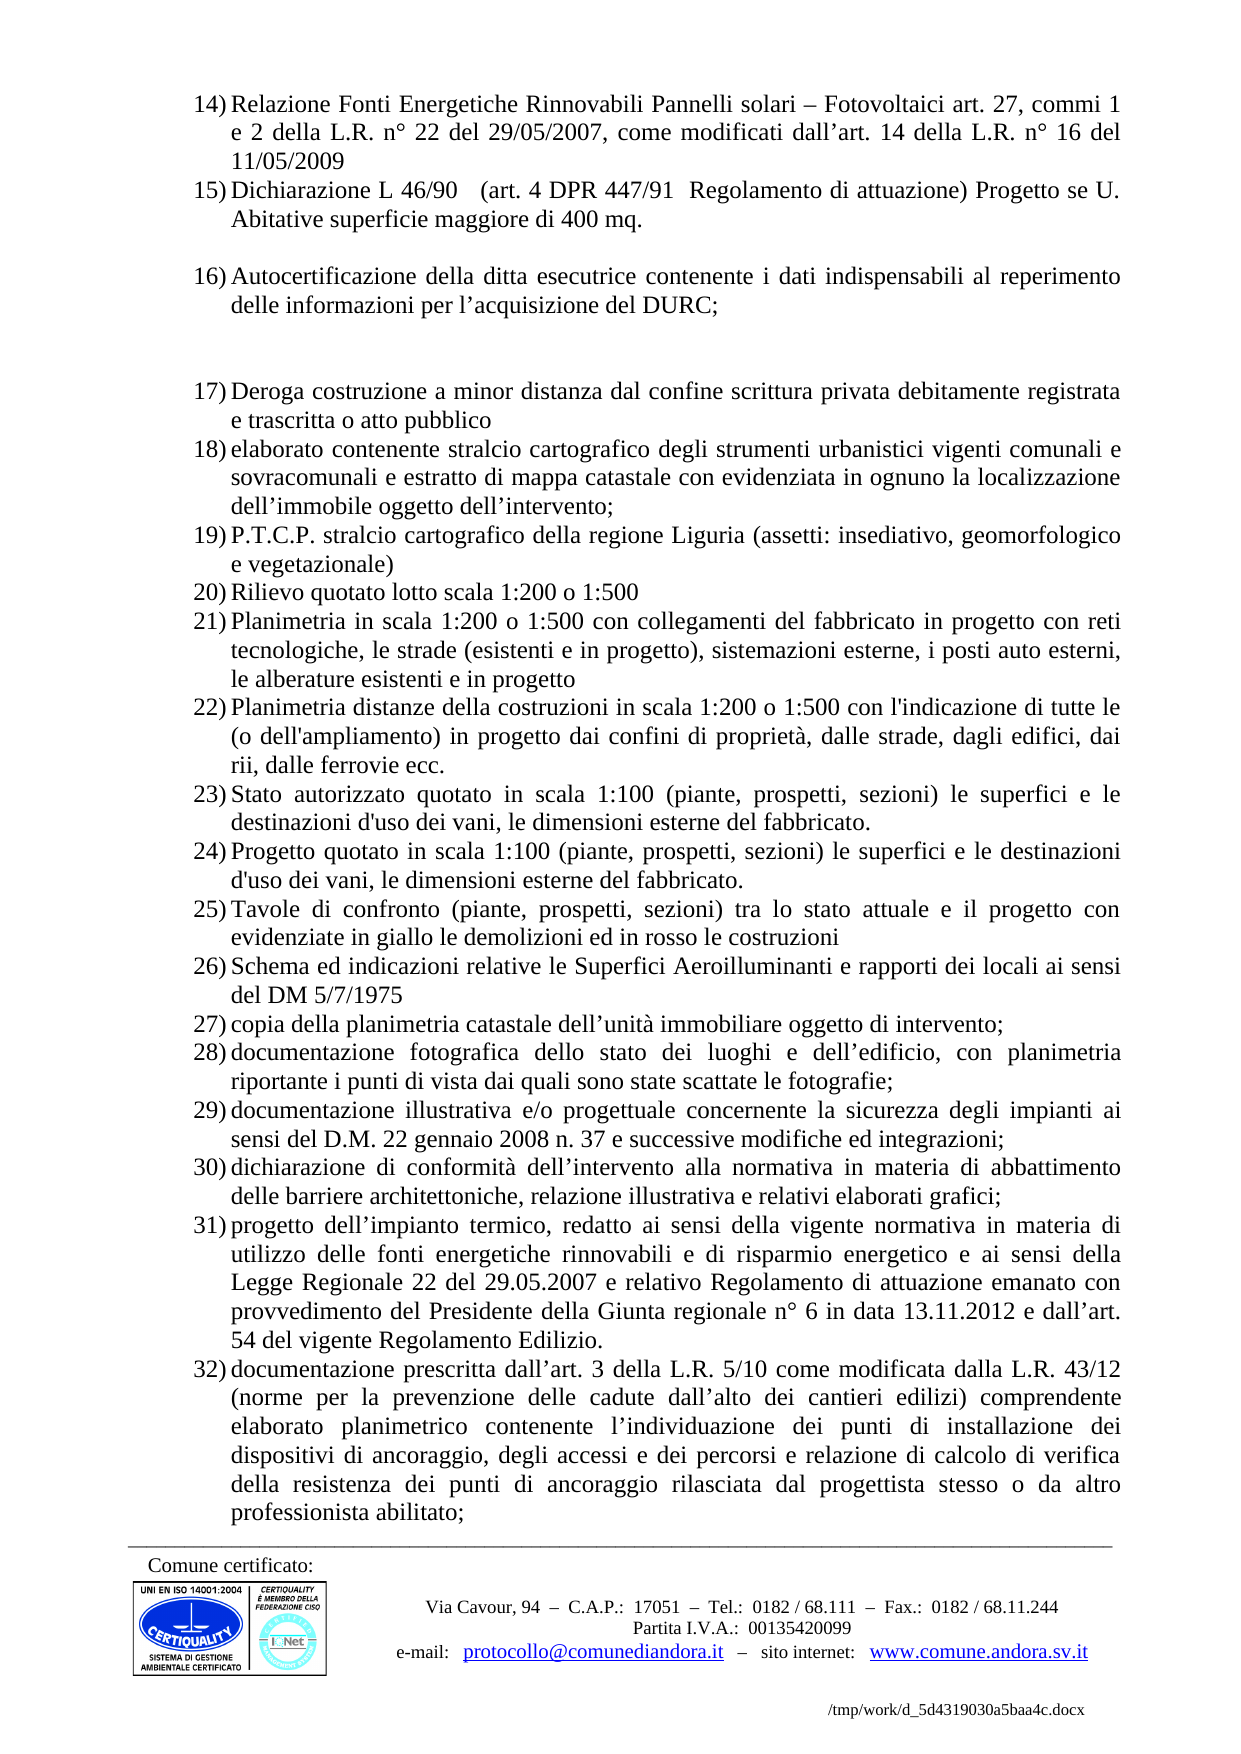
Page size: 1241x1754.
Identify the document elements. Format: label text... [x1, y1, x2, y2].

list progetto dell’impianto termico, redatto ai sensi della vigente normativa in materia di utilizzo delle fonti energetiche rinnovabili e di risparmio energetico e ai sensi della Legge Regionale 22 del 29.05.2007 e relativo Regolamento di attuazione emanato con provvedimento del Presidente della Giunta regionale n° data 13.11.2012 e dall’art. 54 del vigente Regolamento Edilizio. [193, 1210, 1122, 1354]
picture [132, 1581, 327, 1676]
list Dichiarazione L 46/90 (art. 4 DPR 447/91 Regolamento di attuazione) Progetto se U. Abitative superficie maggiore di 400 mq. [193, 175, 1122, 232]
list elaborato contenente stralcio cartografico degli strumenti urbanistici vigenti comunali e sovracomunali e estratto di mappa catastale con evidenziata in ognuno la localizzazione dell’immobile oggetto dell’intervento; [193, 434, 1122, 520]
list Deroga costruzione a minor distanza dal confine scrittura privata debitamente registrata e trascritta o atto pubblico [193, 376, 1122, 434]
list copia della planimetria catastale dell’unità immobiliare oggetto di intervento; [193, 1009, 1122, 1037]
list Tavole di confronto (piante, prospetti, sezioni) tra lo stato attuale e il progetto con evidenziate in giallo le demolizioni ed in rosso le costruzioni [193, 894, 1122, 951]
list documentazione illustrativa e/o progettuale concernente la sicurezza degli impianti ai sensi del D.M. 22 gennaio 2008 n. 37 e successive modifiche ed integrazioni; [193, 1095, 1122, 1152]
list documentazione fotografica dello stato dei luoghi e dell’edificio, con planimetria riportante i punti di vista dai quali sono state scattate le fotografie; [193, 1037, 1122, 1095]
list Schema ed indicazioni relative le Superfici Aeroilluminanti e rapporti dei locali ai sensi del DM 5/7/1975 [193, 951, 1122, 1009]
list Relazione Fonti Energetiche Rinnovabili Pannelli solari – Fotovoltaici art. 27, commi 1 e 2 della L.R. n° 22 del 29/05/2007, come modificati dall’art. 14 della L.R. n° 16 del 11/05/2009 [193, 89, 1122, 175]
list Planimetria distanze della costruzioni in scala 1:200 o 1:500 con l'indicazione di tutte le (o dell'ampliamento) in progetto dai confini di proprietà, dalle strade, dagli edifici, dai rii, dalle ferrovie ecc. [193, 692, 1122, 779]
list Progetto quotato in scala 1:100 (piante, prospetti, sezioni) le superfici e le destinazioni d'uso dei vani, le dimensioni esterne del fabbricato. [193, 836, 1122, 894]
list documentazione prescritta dall’art. 3 della L.R. 5/10 come modificata dalla L.R. 43/12 (norme per la prevenzione delle cadute dall’alto dei cantieri edilizi) comprendente elaborato planimetrico contenente l’individuazione dei punti di installazione dei dispositivi di ancoraggio, degli accessi e dei percorsi e relazione di calcolo di verifica della resistenza dei punti di ancoraggio rilasciata dal progettista stesso o da altro professionista abilitato; [193, 1354, 1122, 1526]
list Stato autorizzato quotato in scala 1:100 (piante, prospetti, sezioni) le superfici e le destinazioni d'uso dei vani, le dimensioni esterne del fabbricato. [193, 779, 1122, 836]
list P.T.C.P. stralcio cartografico della (assetti: insediativo, geomorfologico e vegetazionale) [193, 520, 1122, 577]
list dichiarazione di conformità dell’intervento alla normativa in materia di abbattimento delle barriere architettoniche, relazione illustrativa e relativi elaborati grafici; [193, 1152, 1122, 1210]
list Rilievo quotato lotto scala 1:200 o 1:500 [193, 577, 1122, 606]
list Autocertificazione della ditta esecutrice contenente i dati indispensabili al reperimento delle informazioni per l’acquisizione del DURC; [193, 261, 1122, 319]
list Planimetria in scala 1:200 o 1:500 con collegamenti del fabbricato in progetto con reti tecnologiche, le strade (esistenti e in progetto), sistemazioni esterne, i posti auto esterni, le alberature esistenti e in progetto [193, 606, 1122, 692]
